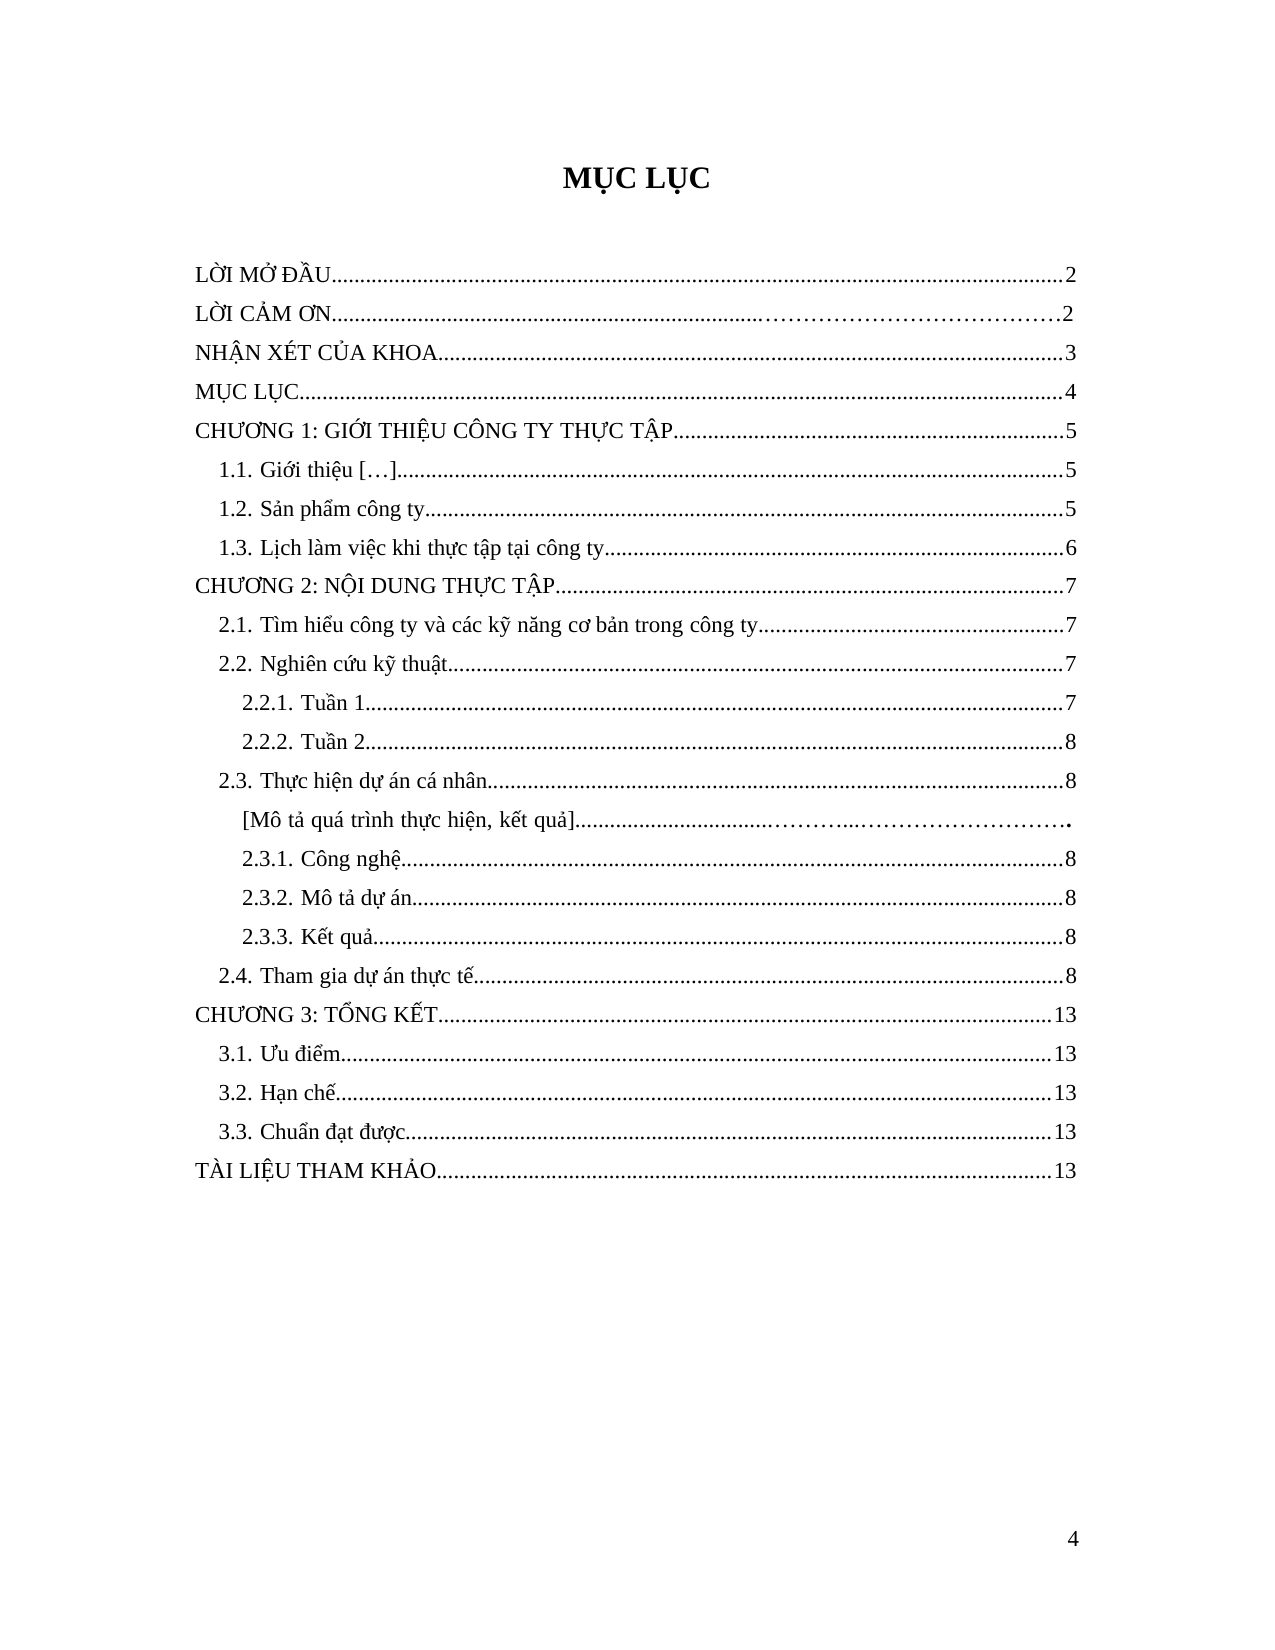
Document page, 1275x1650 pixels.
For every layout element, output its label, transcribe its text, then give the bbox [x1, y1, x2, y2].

subtitle MỤC LỤC [181, 159, 1093, 195]
